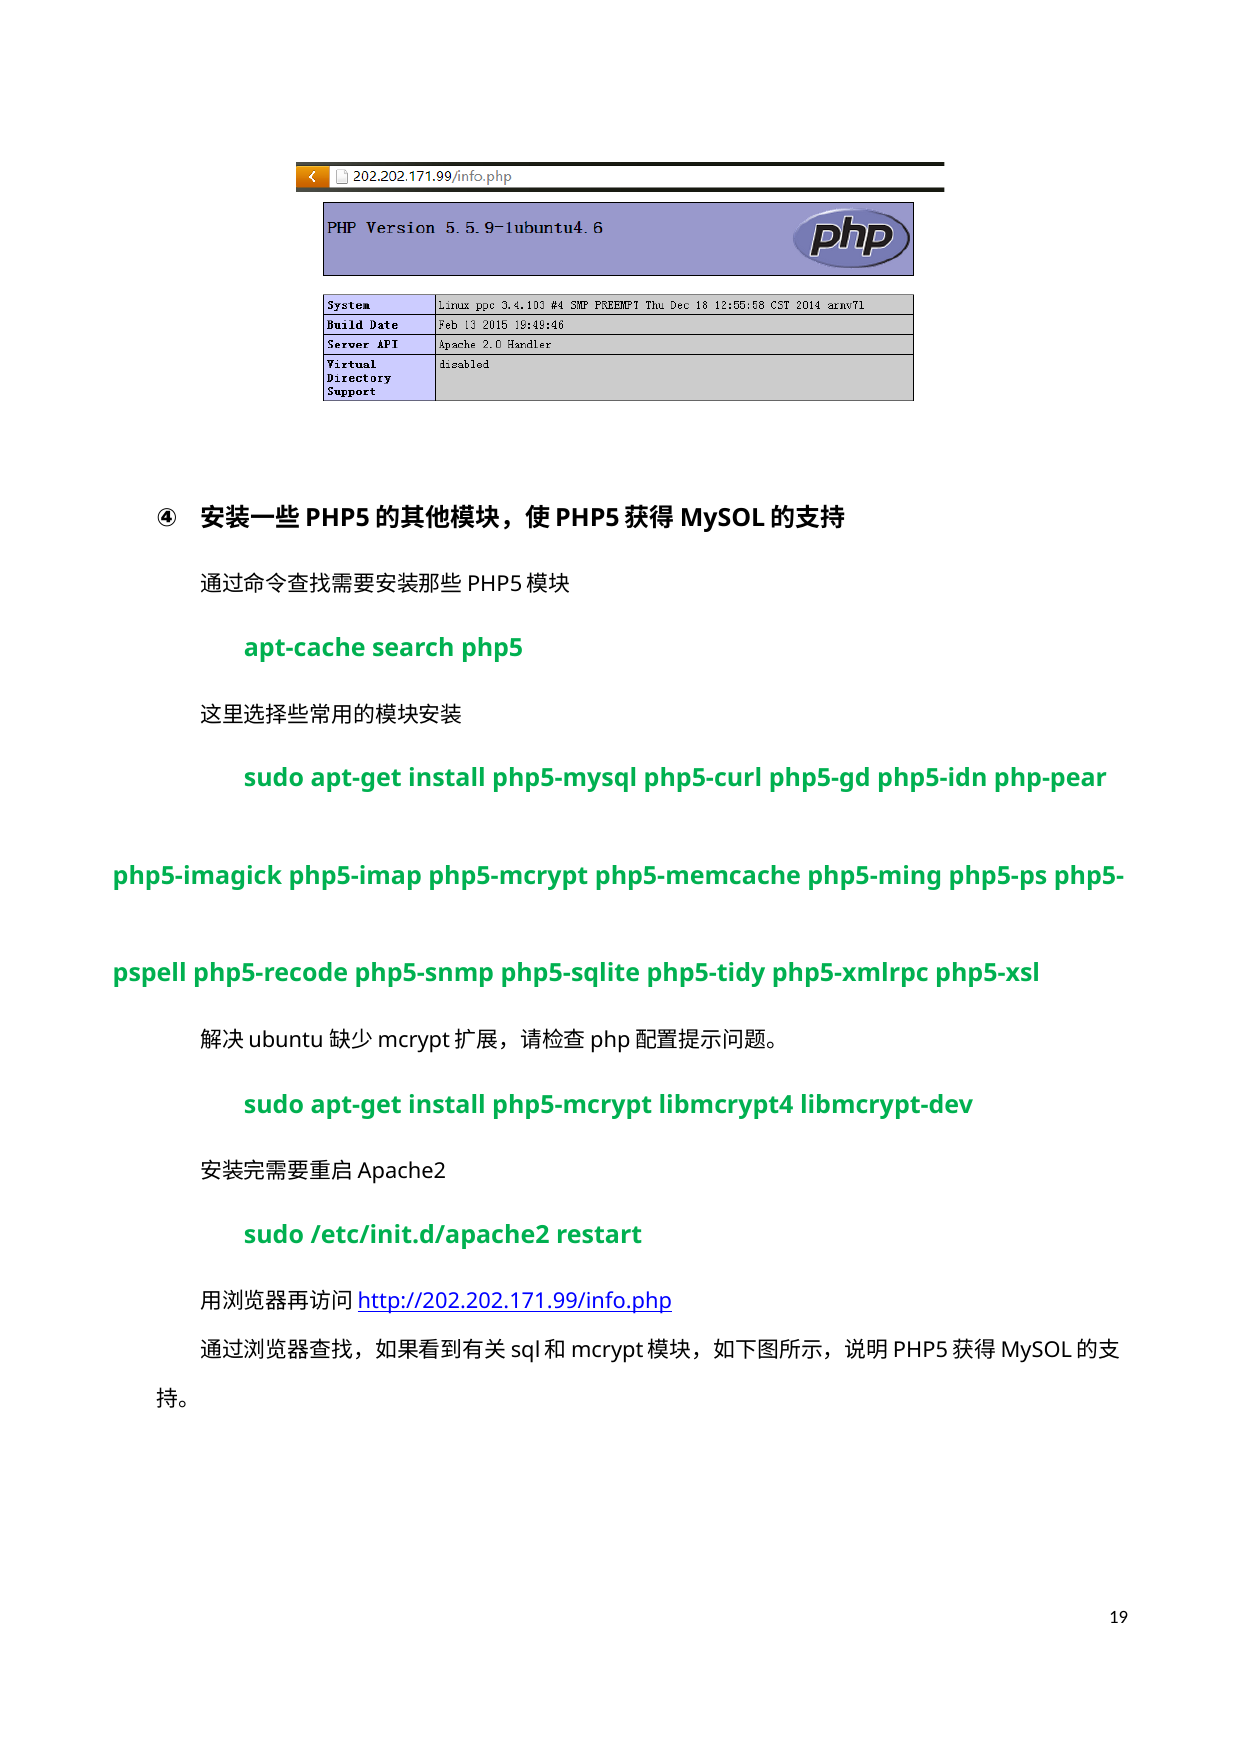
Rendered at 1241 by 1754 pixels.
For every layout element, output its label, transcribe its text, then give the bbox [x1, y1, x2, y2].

text 这里选择些常用的模块安装 [112, 696, 1128, 729]
text sudo apt-get install php5-mysql php5-curl php5-gd php5-idn php-pear php5-imagick php5-imap php5-mcrypt php5-memcache php5-ming php5-ps php5-pspell php5-recode php5-snmp php5-sqlite php5-tidy php5-xmlrpc php5-xsl [112, 744, 1128, 1004]
text apt-cache search php5 [200, 614, 1128, 679]
text sudo /etc/init.d/apache2 restart [200, 1201, 1128, 1266]
text 安装完需要重启Apache2 [200, 1153, 1128, 1185]
text 用浏览器再访问http://202.202.171.99/info.php [112, 1283, 1128, 1316]
text 解决ubuntu 缺少mcrypt扩展，请检查php配置提示问题。 [112, 1021, 1128, 1054]
picture [296, 162, 945, 401]
text ④ 安装一些PHP5的其他模块，使PHP5获得MySOL的支持 [156, 483, 1128, 548]
text sudo apt-get install php5-mcrypt libmcrypt4 libmcrypt-dev [112, 1071, 1128, 1136]
text 通过命令查找需要安装那些PHP5模块 [112, 566, 1128, 598]
text 通过浏览器查找，如果看到有关sql和mcrypt模块，如下图所示，说明PHP5获得MySOL的支持。 [156, 1332, 1128, 1413]
